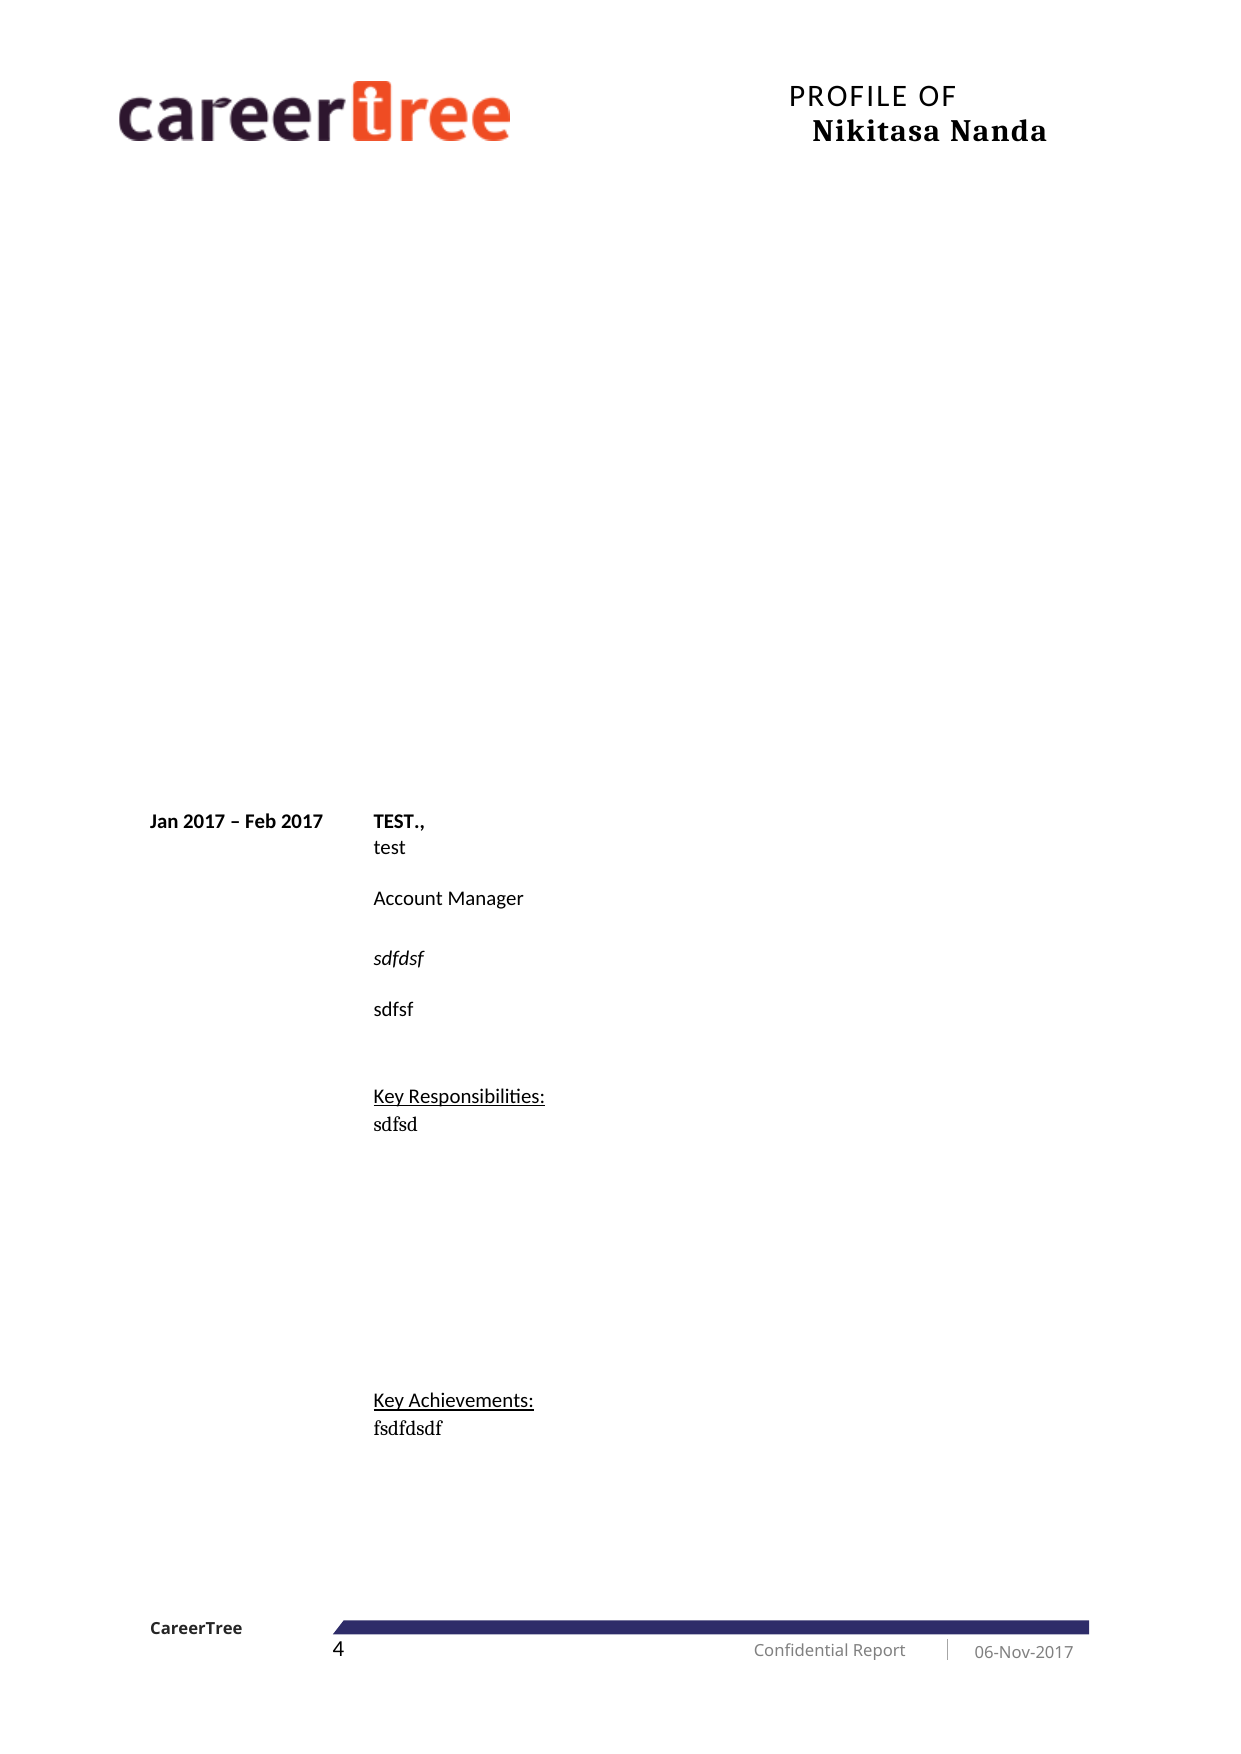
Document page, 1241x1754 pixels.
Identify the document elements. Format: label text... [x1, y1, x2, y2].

table_header TEST., test Account Manager sdfdsf sdfsf Key Responsibilities: sdfsd Key Achievements: fsdfdsdf [373, 763, 1088, 1623]
table_header Jan 2017 – Feb 2017 [150, 763, 373, 1623]
picture [119, 81, 510, 141]
